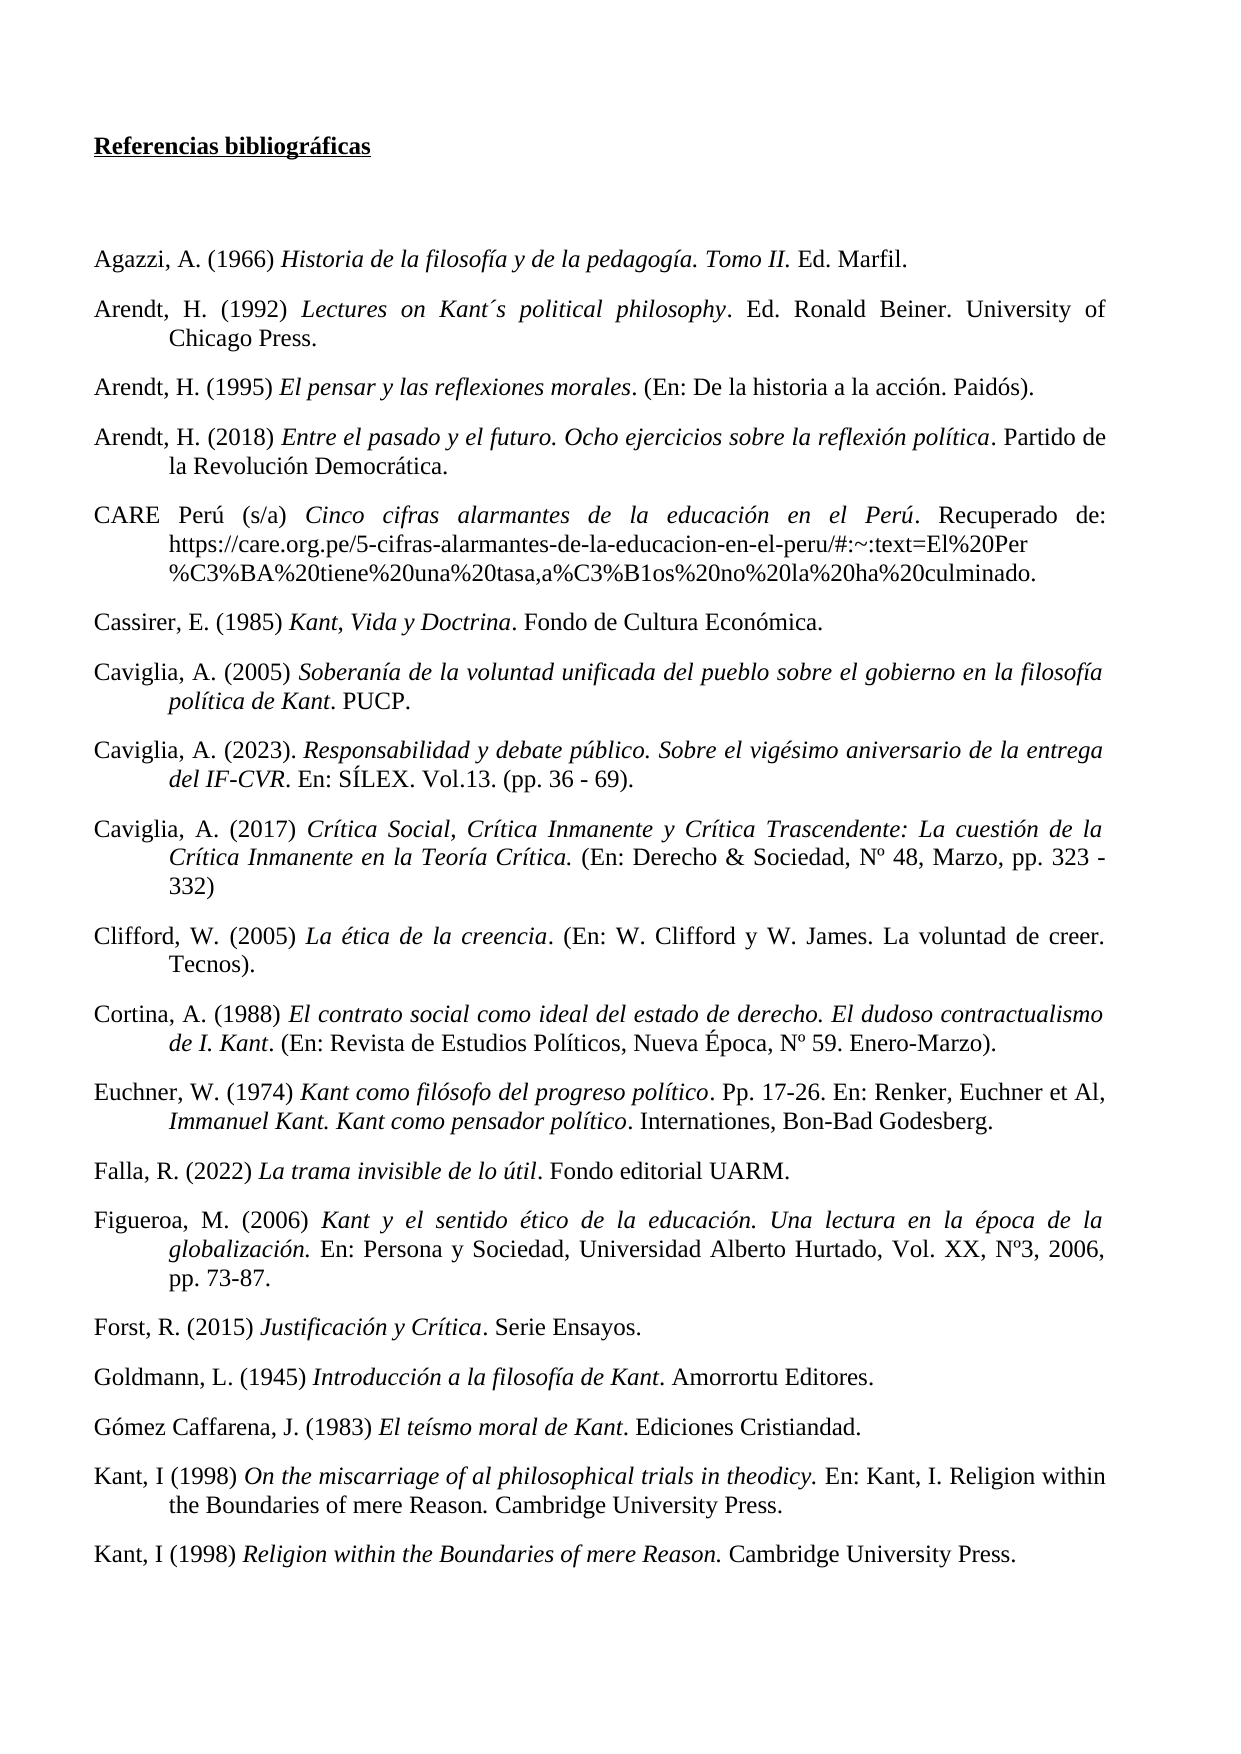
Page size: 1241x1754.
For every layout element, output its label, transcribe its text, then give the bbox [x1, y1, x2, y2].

text Caviglia, A. (2017) Crítica Social, Crítica Inmanente y Crítica Trascendente: La cuestión de la Crítica Inmanente en la Teoría Crítica. (En: Derecho & Sociedad, Nº 48, Marzo, pp. 323 - 332) [94, 814, 1106, 900]
text Arendt, H. (2018) Entre el pasado y el futuro. Ocho ejercicios sobre la reflexión política. Partido de la Revolución Democrática. [94, 422, 1106, 479]
text Arendt, H. (1992) Lectures on Kant´s political philosophy. Ed. Ronald Beiner. University of Chicago Press. [94, 294, 1106, 352]
text Cortina, A. (1988) El contrato social como ideal del estado de derecho. El dudoso contractualismo de I. Kant. (En: Revista de Estudios Políticos, Nueva Época, Nº 59. Enero-Marzo). [94, 999, 1106, 1057]
text Caviglia, A. (2023). Responsabilidad y debate público. Sobre el vigésimo aniversario de la entrega del IF-CVR. En: SÍLEX. Vol.13. (pp. 36 - 69). [94, 735, 1106, 793]
text CARE Perú (s/a) Cinco cifras alarmantes de la educación en el Perú. Recuperado de: https://care.org.pe/5-cifras-alarmantes-de-la-educacion-en-el-peru/#:~:text=El%20Per%C3%BA%20tiene%20una%20tasa,a%C3%B1os%20no%20la%20ha%20culminado. [94, 500, 1106, 587]
text Cassirer, E. (1985) Kant, Vida y Doctrina. Fondo de Cultura Económica. [94, 607, 1106, 636]
text Arendt, H. (1995) El pensar y las reflexiones morales. (En: De la historia a la acción. Paidós). [94, 372, 1106, 401]
text Falla, R. (2022) La trama invisible de lo útil. Fondo editorial UARM. [94, 1156, 1106, 1184]
text Caviglia, A. (2005) Soberanía de la voluntad unificada del pueblo sobre el gobierno en la filosofía política de Kant. PUCP. [94, 657, 1106, 714]
text Goldmann, L. (1945) Introducción a la filosofía de Kant. Amorrortu Editores. [94, 1362, 1106, 1391]
text Euchner, W. (1974) Kant como filósofo del progreso político. Pp. 17-26. En: Renker, Euchner et Al, Immanuel Kant. Kant como pensador político. Internationes, Bon-Bad Godesberg. [94, 1077, 1106, 1135]
text Kant, I (1998) On the miscarriage of al philosophical trials in theodicy. En: Kant, I. Religion within the Boundaries of mere Reason. Cambridge University Press. [94, 1461, 1106, 1519]
text Clifford, W. (2005) La ética de la creencia. (En: W. Clifford y W. James. La voluntad de creer. Tecnos). [94, 921, 1106, 978]
text Forst, R. (2015) Justificación y Crítica. Serie Ensayos. [94, 1312, 1106, 1341]
text Gómez Caffarena, J. (1983) El teísmo moral de Kant. Ediciones Cristiandad. [94, 1412, 1106, 1440]
text Referencias bibliográficas [94, 131, 1106, 160]
text Kant, I (1998) Religion within the Boundaries of mere Reason. Cambridge University Press. [94, 1539, 1106, 1568]
text Agazzi, A. (1966) Historia de la filosofía y de la pedagogía. Tomo II. Ed. Marfil. [94, 244, 1106, 273]
text Figueroa, M. (2006) Kant y el sentido ético de la educación. Una lectura en la época de la globalización. En: Persona y Sociedad, Universidad Alberto Hurtado, Vol. XX, Nº3, 2006, pp. 73-87. [94, 1205, 1106, 1292]
